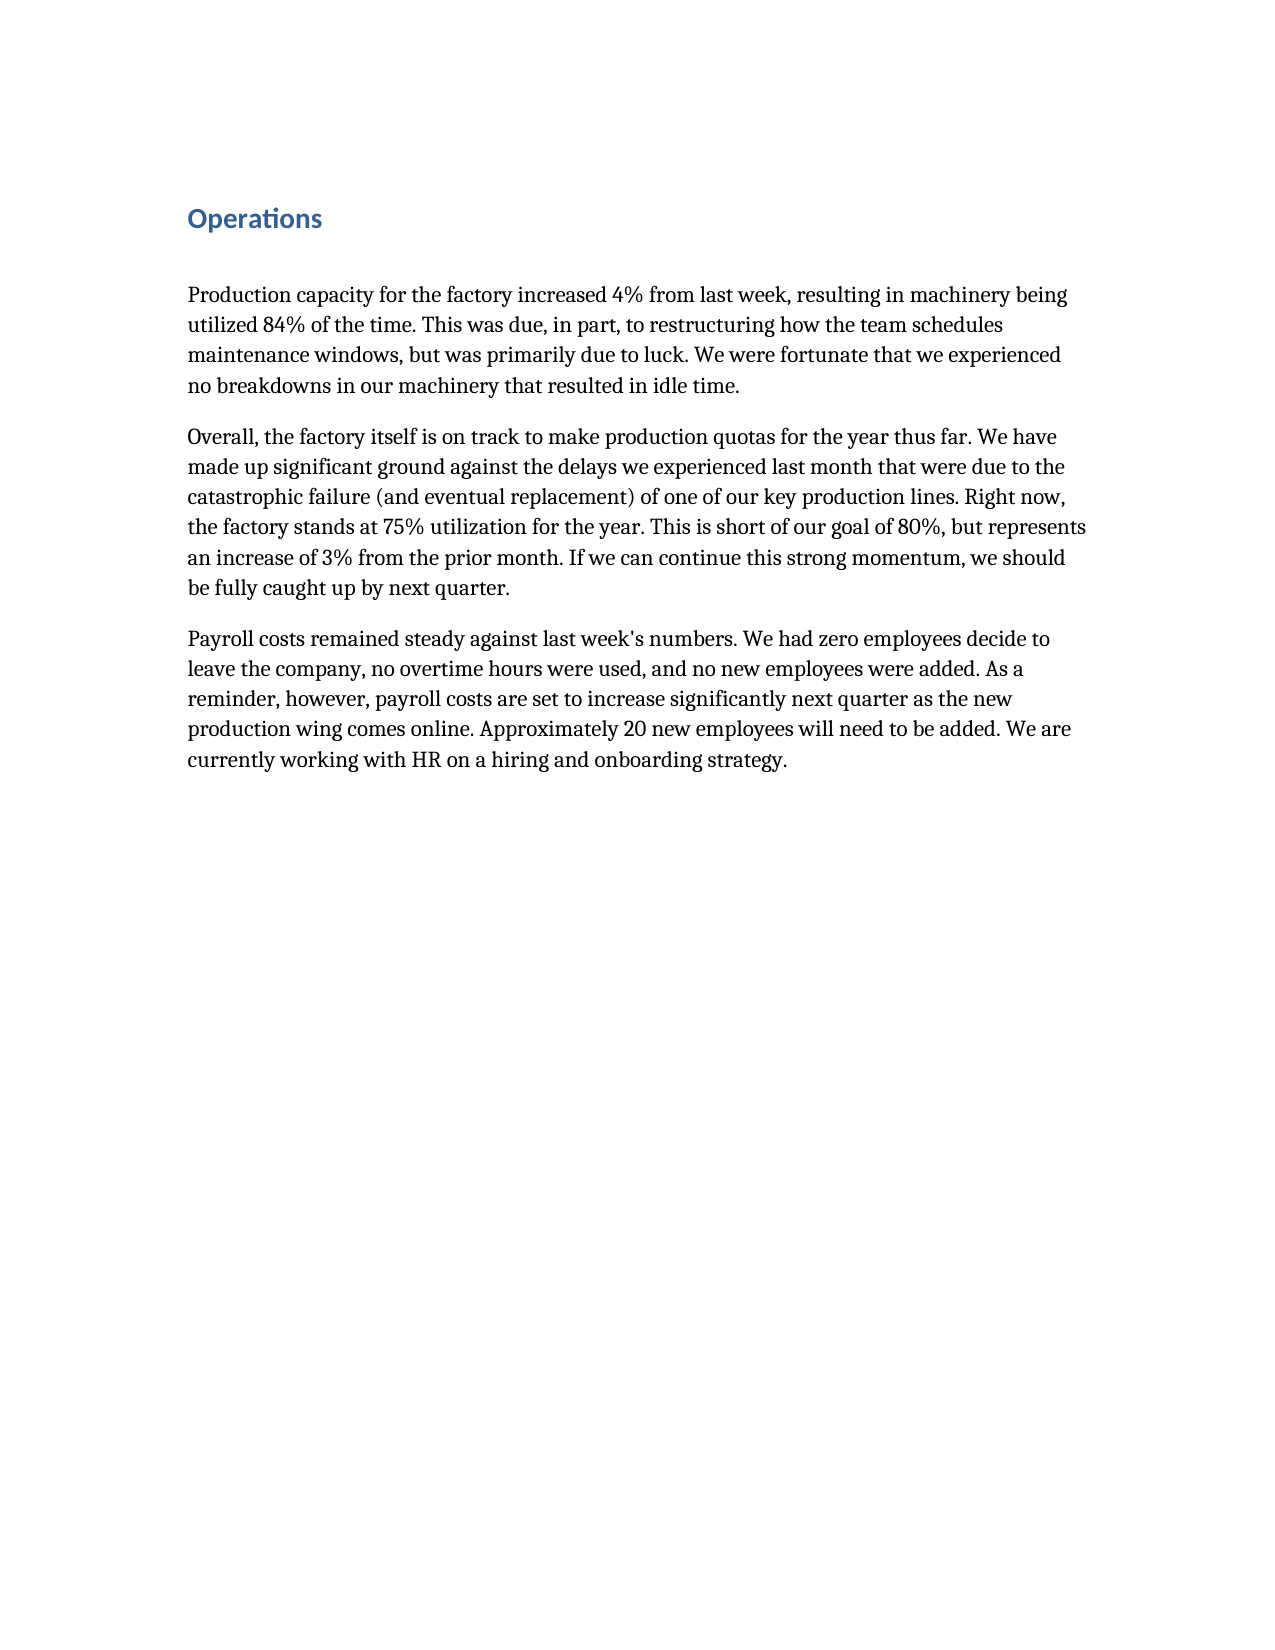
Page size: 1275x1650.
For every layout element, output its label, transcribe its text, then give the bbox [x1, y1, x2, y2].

text Overall, the factory itself is on track to make production quotas for the year thus far. We have made up significant ground against the delays we experienced last month that were due to the catastrophic failure (and eventual replacement) of one of our key production lines. Right now, the factory stands at 75% utilization for the year. This is short of our goal of 80%, but represents an increase of 3% from the prior month. If we can continue this strong momentum, we should be fully caught up by next quarter. [187, 423, 1087, 601]
subtitle Operations [187, 200, 1087, 277]
text Production capacity for the factory increased 4% from last week, resulting in machinery being utilized 84% of the time. This was due, in part, to restructuring how the team schedules maintenance windows, but was primarily due to luck. We were fortunate that we experienced no breakdowns in our machinery that resulted in idle time. [187, 282, 1087, 399]
text Payroll costs remained steady against last week's numbers. We had zero employees decide to leave the company, no overtime hours were used, and no new employees were added. As a reminder, however, payroll costs are set to increase significantly next quarter as the new production wing comes online. Approximately 20 new employees will need to be added. We are currently working with HR on a hiring and onboarding strategy. [187, 626, 1087, 773]
